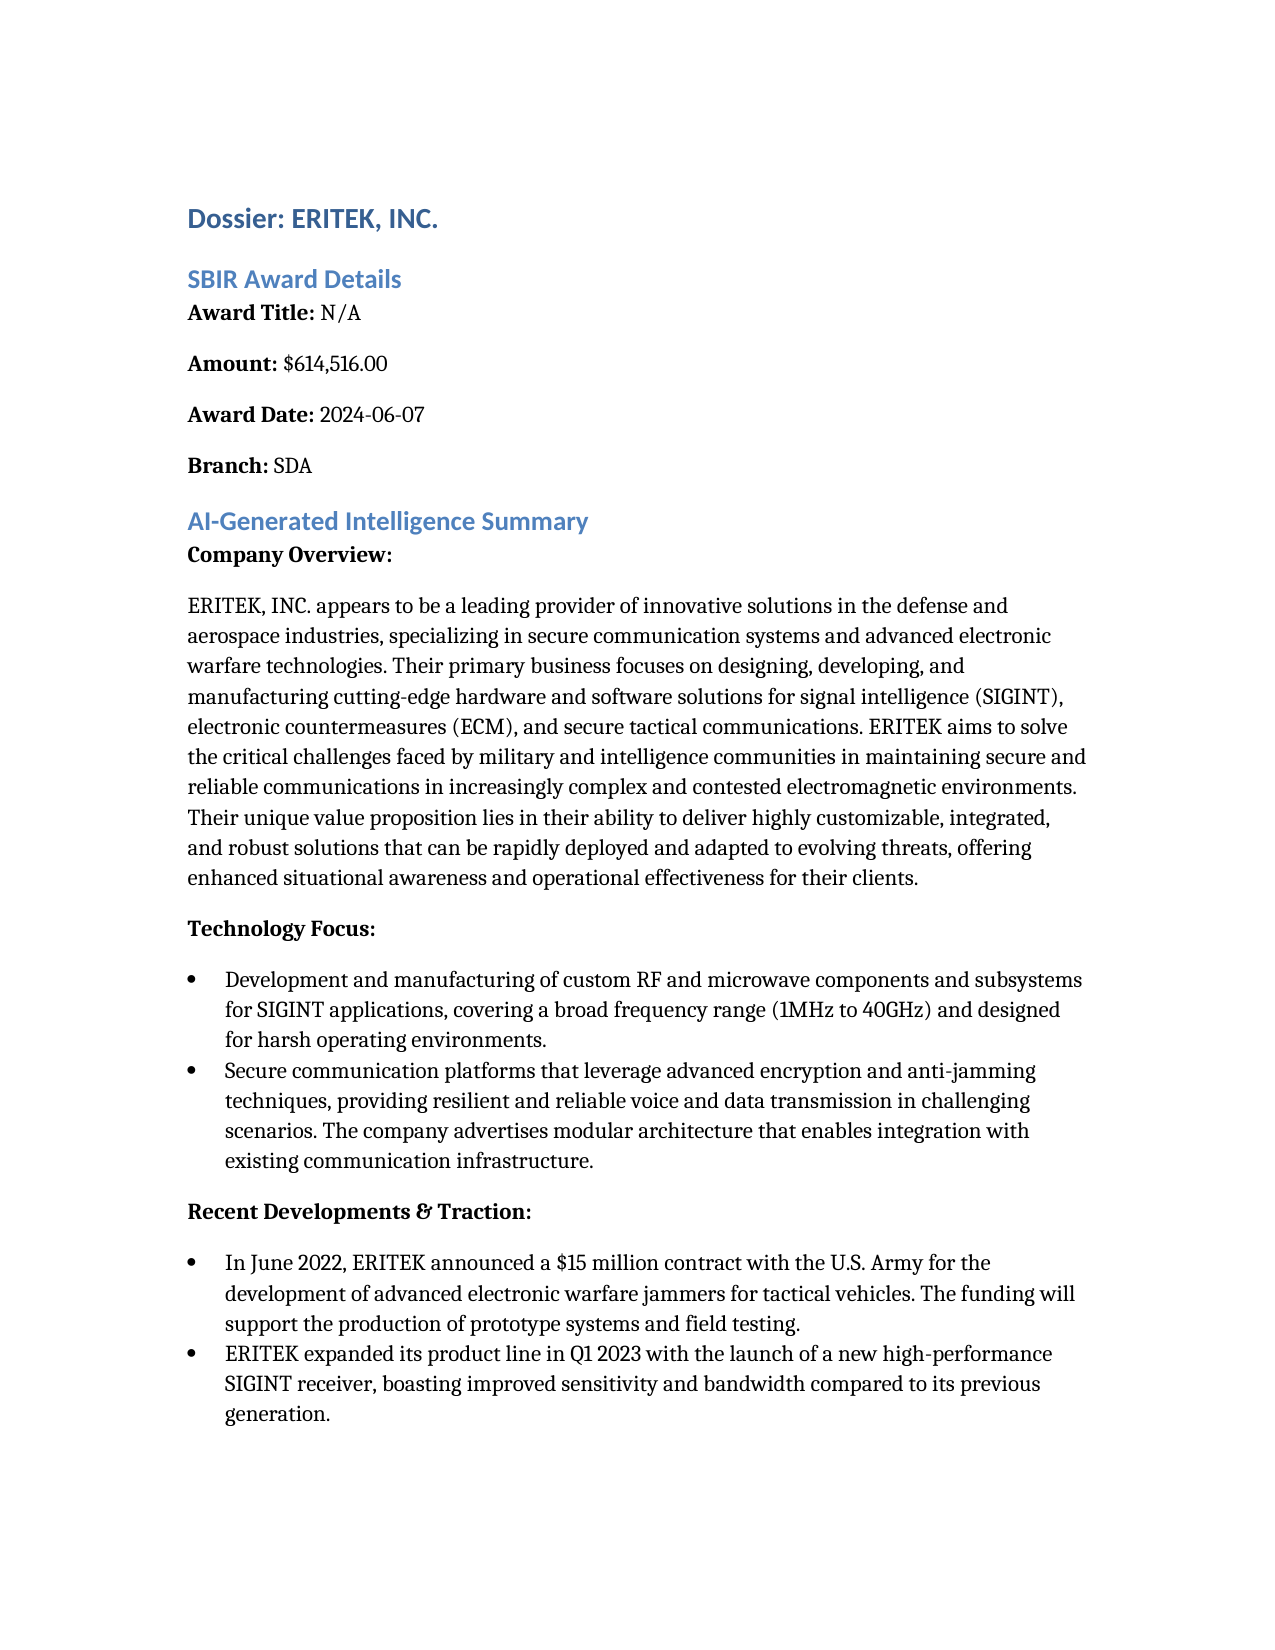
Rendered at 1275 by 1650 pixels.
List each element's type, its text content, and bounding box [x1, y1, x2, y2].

text Amount: $614,516.00 [187, 351, 1087, 377]
subtitle AI-Generated Intelligence Summary [187, 504, 1087, 537]
subtitle Dossier: ERITEK, INC. [187, 200, 1087, 236]
list ERITEK expanded its product line in Q1 2023 with the launch of a new high-performance SIGINT receiver, boasting improved sensitivity and bandwidth compared to its previous generation. [187, 1341, 1087, 1427]
subtitle SBIR Award Details [187, 262, 1087, 295]
text Branch: SDA [187, 453, 1087, 479]
text ERITEK, INC. appears to be a leading provider of innovative solutions in the defense and aerospace industries, specializing in secure communication systems and advanced electronic warfare technologies. Their primary business focuses on designing, developing, and manufacturing cutting-edge hardware and software solutions for signal intelligence (SIGINT), electronic countermeasures (ECM), and secure tactical communications. ERITEK aims to solve the critical challenges faced by military and intelligence communities in maintaining secure and reliable communications in increasingly complex and contested electromagnetic environments. Their unique value proposition lies in their ability to deliver highly customizable, integrated, and robust solutions that can be rapidly deployed and adapted to evolving threats, offering enhanced situational awareness and operational effectiveness for their clients. [187, 593, 1087, 891]
text Company Overview: [187, 542, 1087, 568]
text Award Title: N/A [187, 300, 1087, 326]
text Award Date: 2024-06-07 [187, 402, 1087, 428]
list Development and manufacturing of custom RF and microwave components and subsystems for SIGINT applications, covering a broad frequency range (1MHz to 40GHz) and designed for harsh operating environments. [187, 967, 1087, 1053]
text Recent Developments & Traction: [187, 1199, 1087, 1225]
list In June 2022, ERITEK announced a $15 million contract with the U.S. Army for the development of advanced electronic warfare jammers for tactical vehicles. The funding will support the production of prototype systems and field testing. [187, 1250, 1087, 1337]
list Secure communication platforms that leverage advanced encryption and anti-jamming techniques, providing resilient and reliable voice and data transmission in challenging scenarios. The company advertises modular architecture that enables integration with existing communication infrastructure. [187, 1057, 1087, 1174]
text Technology Focus: [187, 916, 1087, 942]
